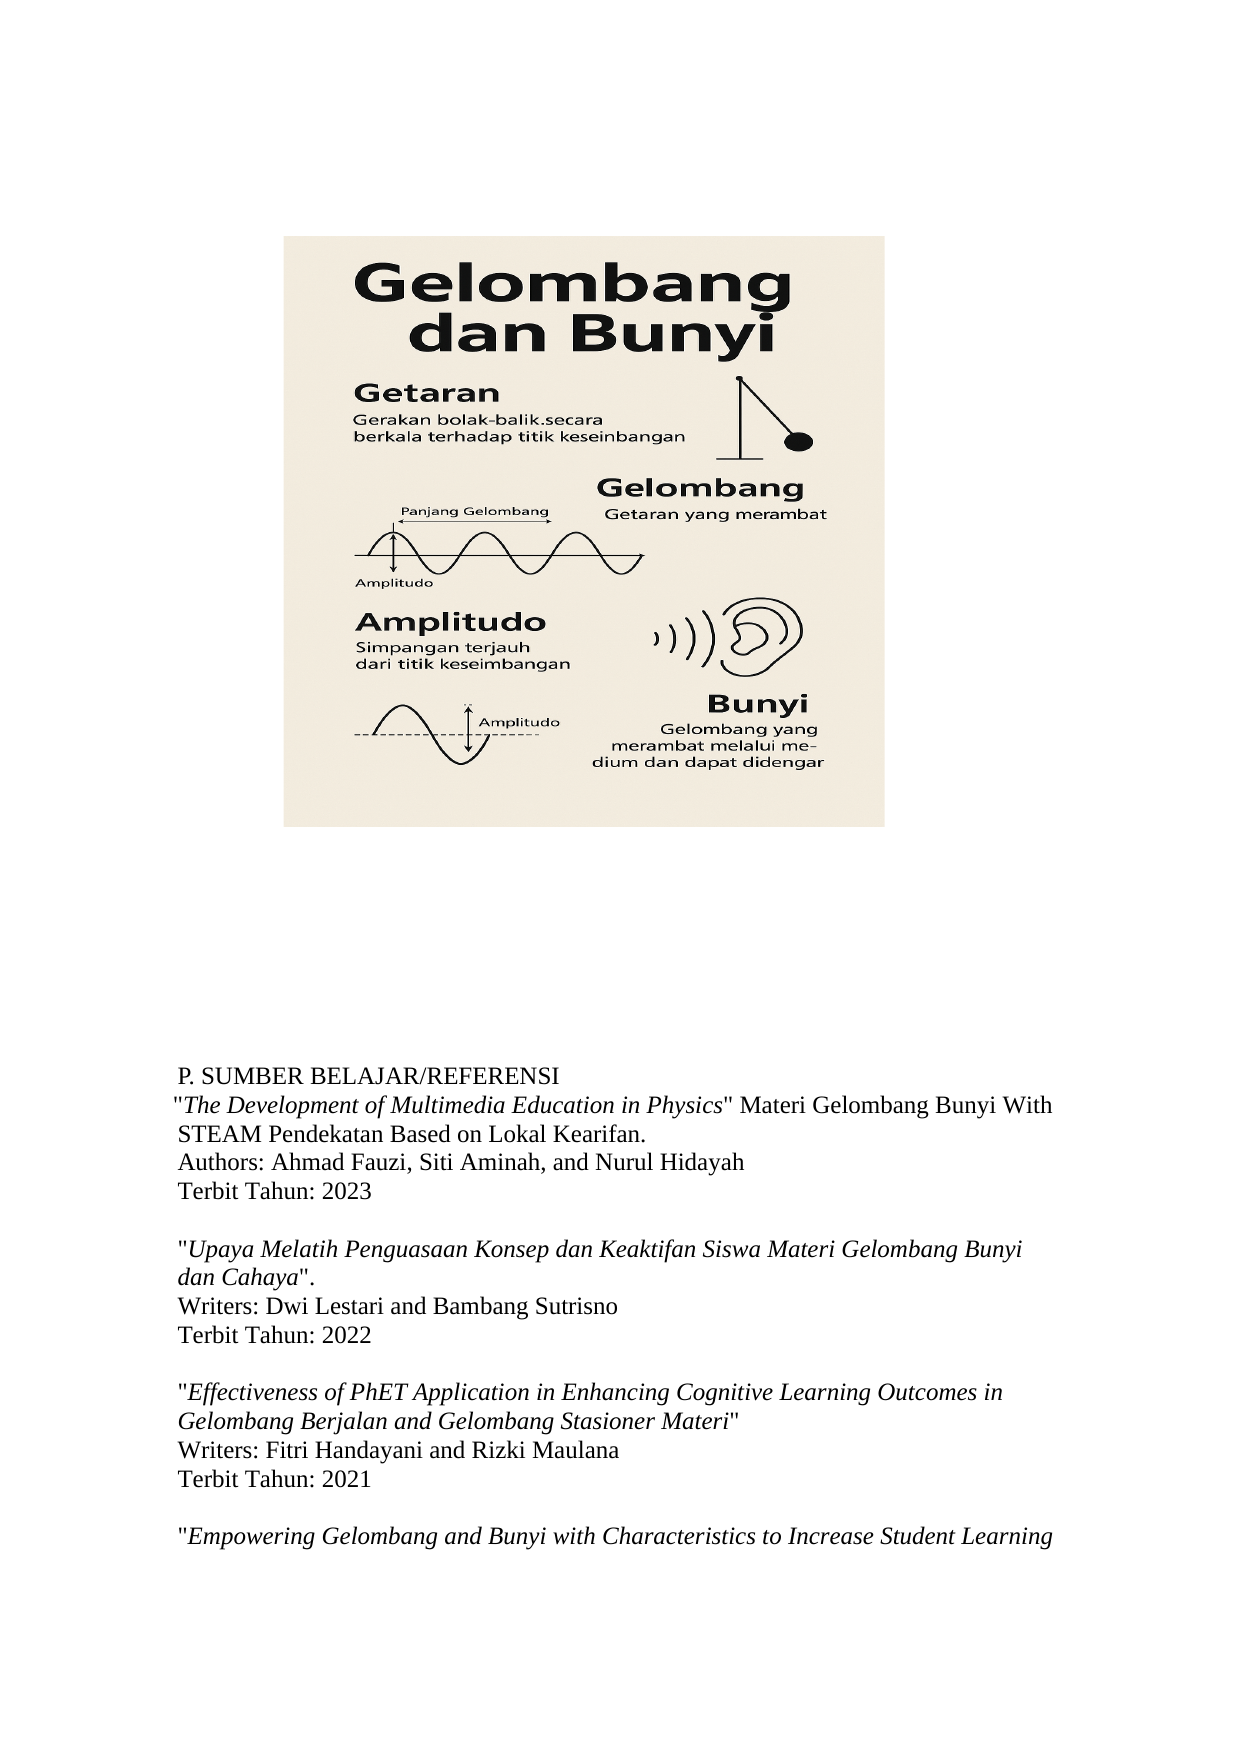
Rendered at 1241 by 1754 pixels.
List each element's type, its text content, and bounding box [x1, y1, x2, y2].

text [148, 1090, 1063, 1550]
picture [283, 236, 885, 827]
text P. SUMBER BELAJAR/REFERENSI [177, 1061, 1068, 1090]
